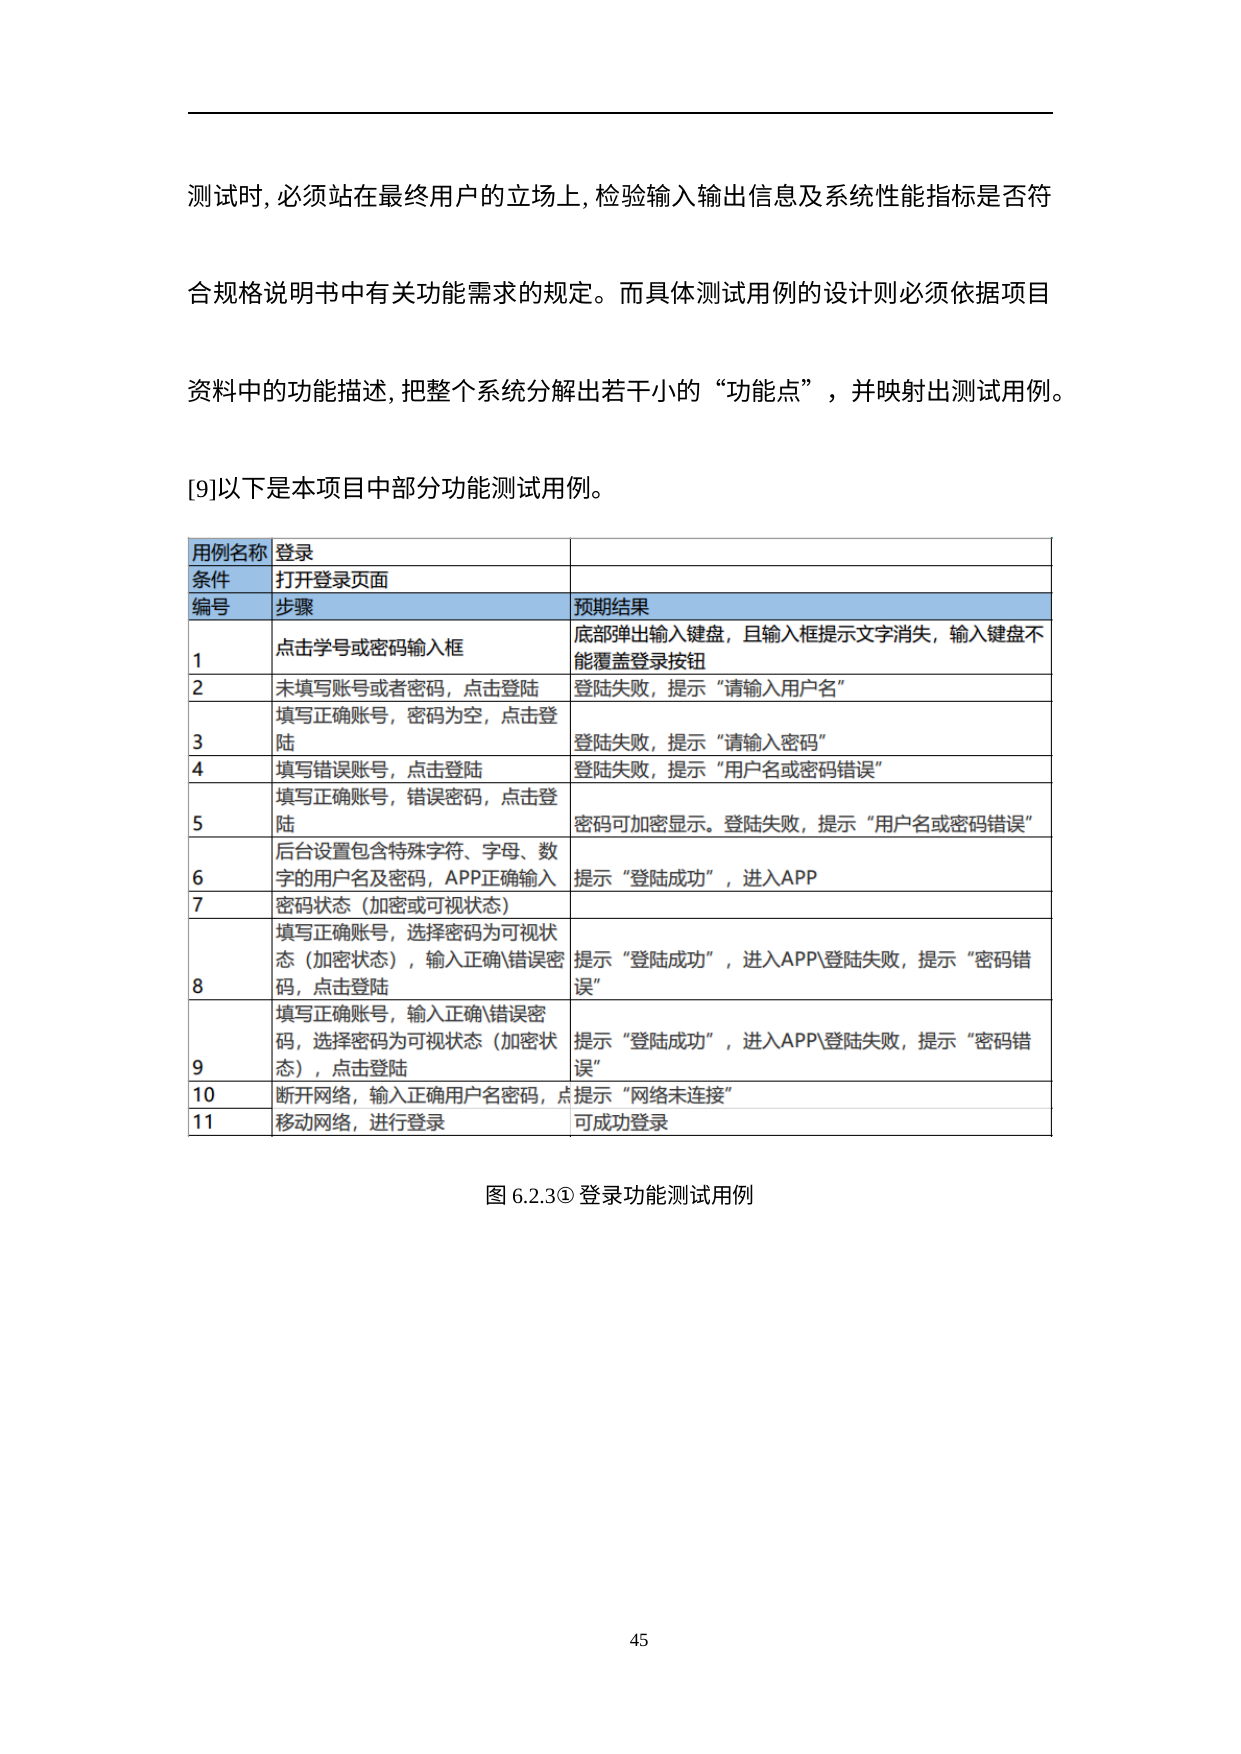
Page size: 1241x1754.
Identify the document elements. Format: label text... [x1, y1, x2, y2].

picture [187, 537, 1053, 1137]
text 图6.2.3①登录功能测试用例 [187, 1177, 1053, 1210]
